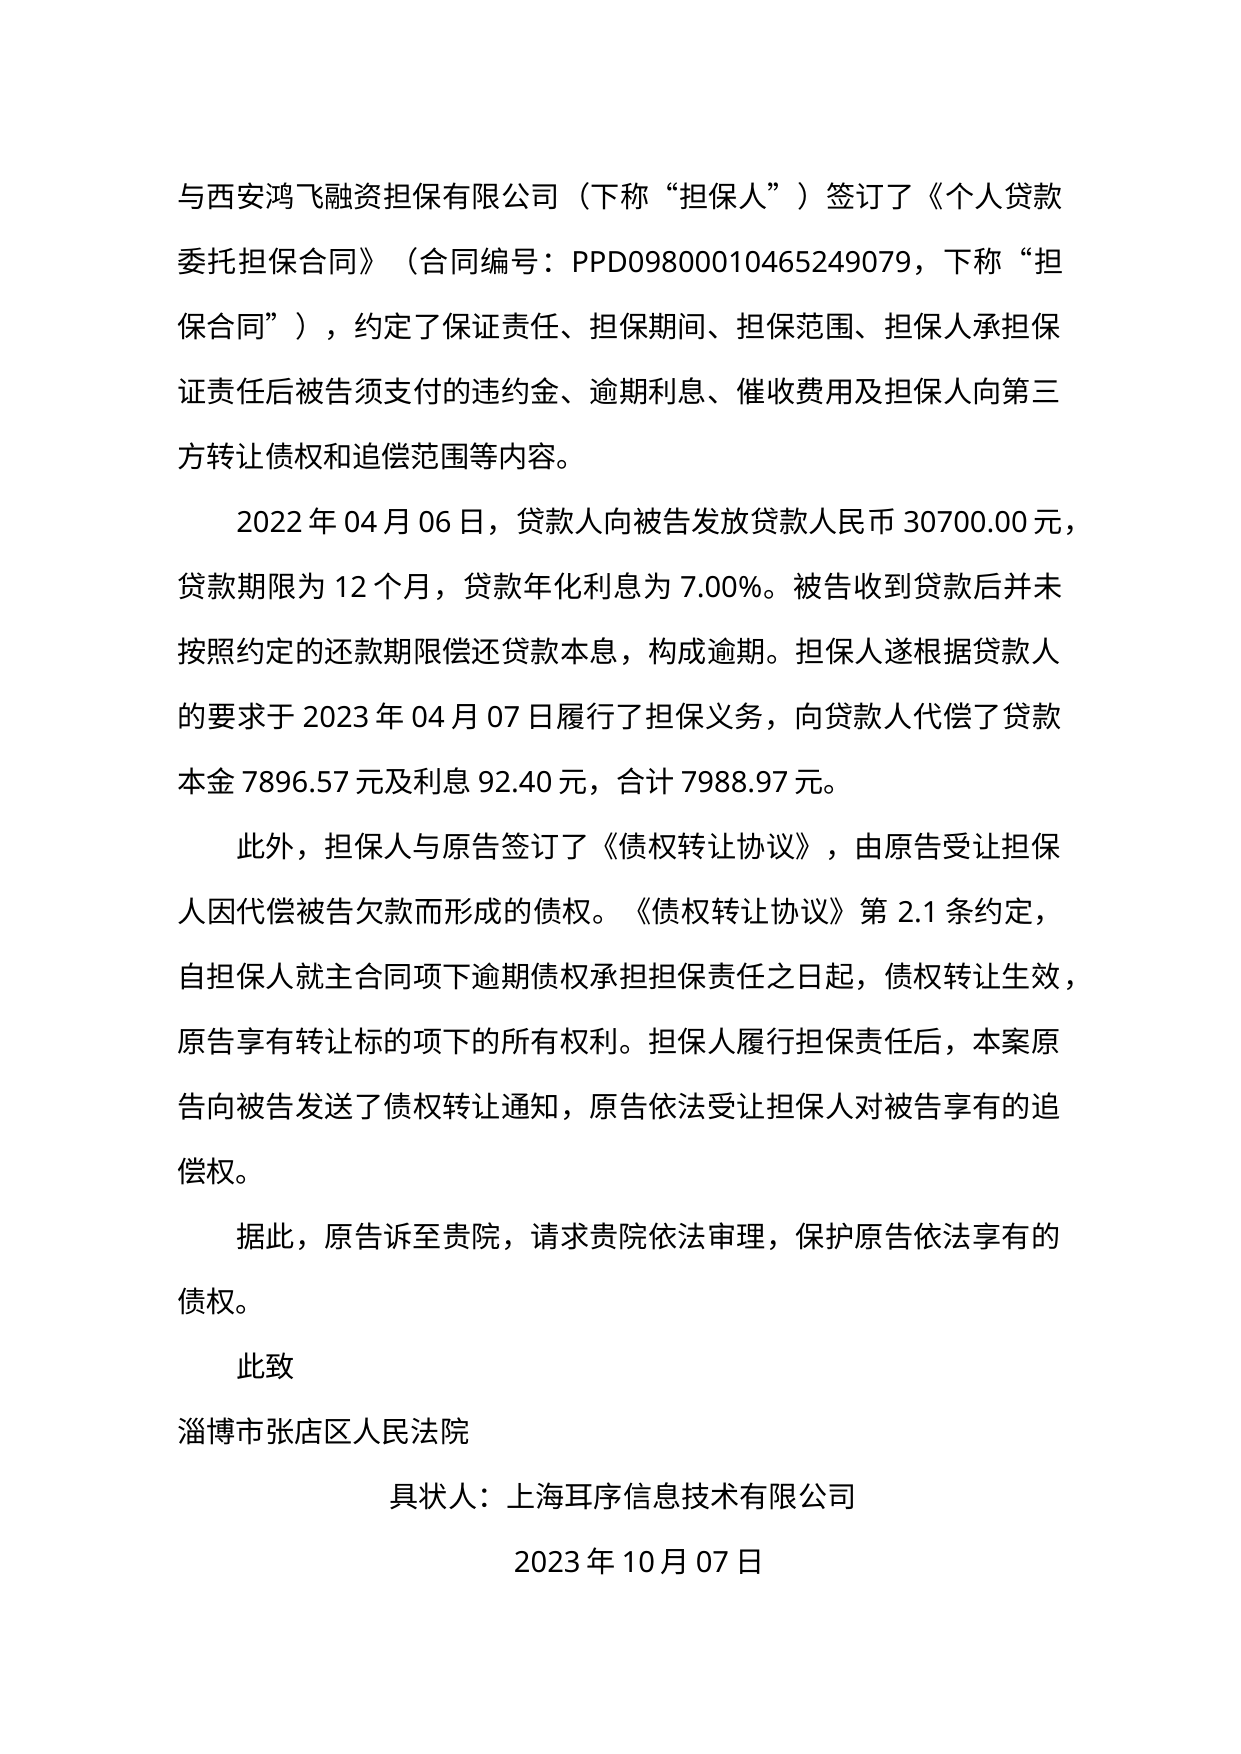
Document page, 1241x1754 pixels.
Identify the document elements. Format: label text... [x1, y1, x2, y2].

text 2023年10月07日 [177, 1527, 1063, 1592]
text 淄博市张店区人民法院 [177, 1397, 1063, 1462]
text 此致 [177, 1332, 1063, 1397]
text 具状人：上海耳序信息技术有限公司 [177, 1462, 1063, 1527]
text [177, 162, 1063, 487]
text 2022年04月06日，贷款人向被告发放贷款人民币30700.00元，贷款期限为12个月，贷款年化利息为7.00%。被告收到贷款后并未按照约定的还款期限偿还贷款本息，构成逾期。担保人遂根据贷款人的要求于2023年04月07日履行了担保义务，向贷款人代偿了贷款本金7896.57元及利息92.40元，合计7988.97元。 [177, 487, 1063, 812]
text 此外，担保人与原告签订了《债权转让协议》，由原告受让担保人因代偿被告欠款而形成的债权。《债权转让协议》第2.1条约定，自担保人就主合同项下逾期债权承担担保责任之日起，债权转让生效，原告享有转让标的项下的所有权利。担保人履行担保责任后，本案原告向被告发送了债权转让通知，原告依法受让担保人对被告享有的追偿权。 [177, 812, 1063, 1202]
text 据此，原告诉至贵院，请求贵院依法审理，保护原告依法享有的债权。 [177, 1202, 1063, 1332]
